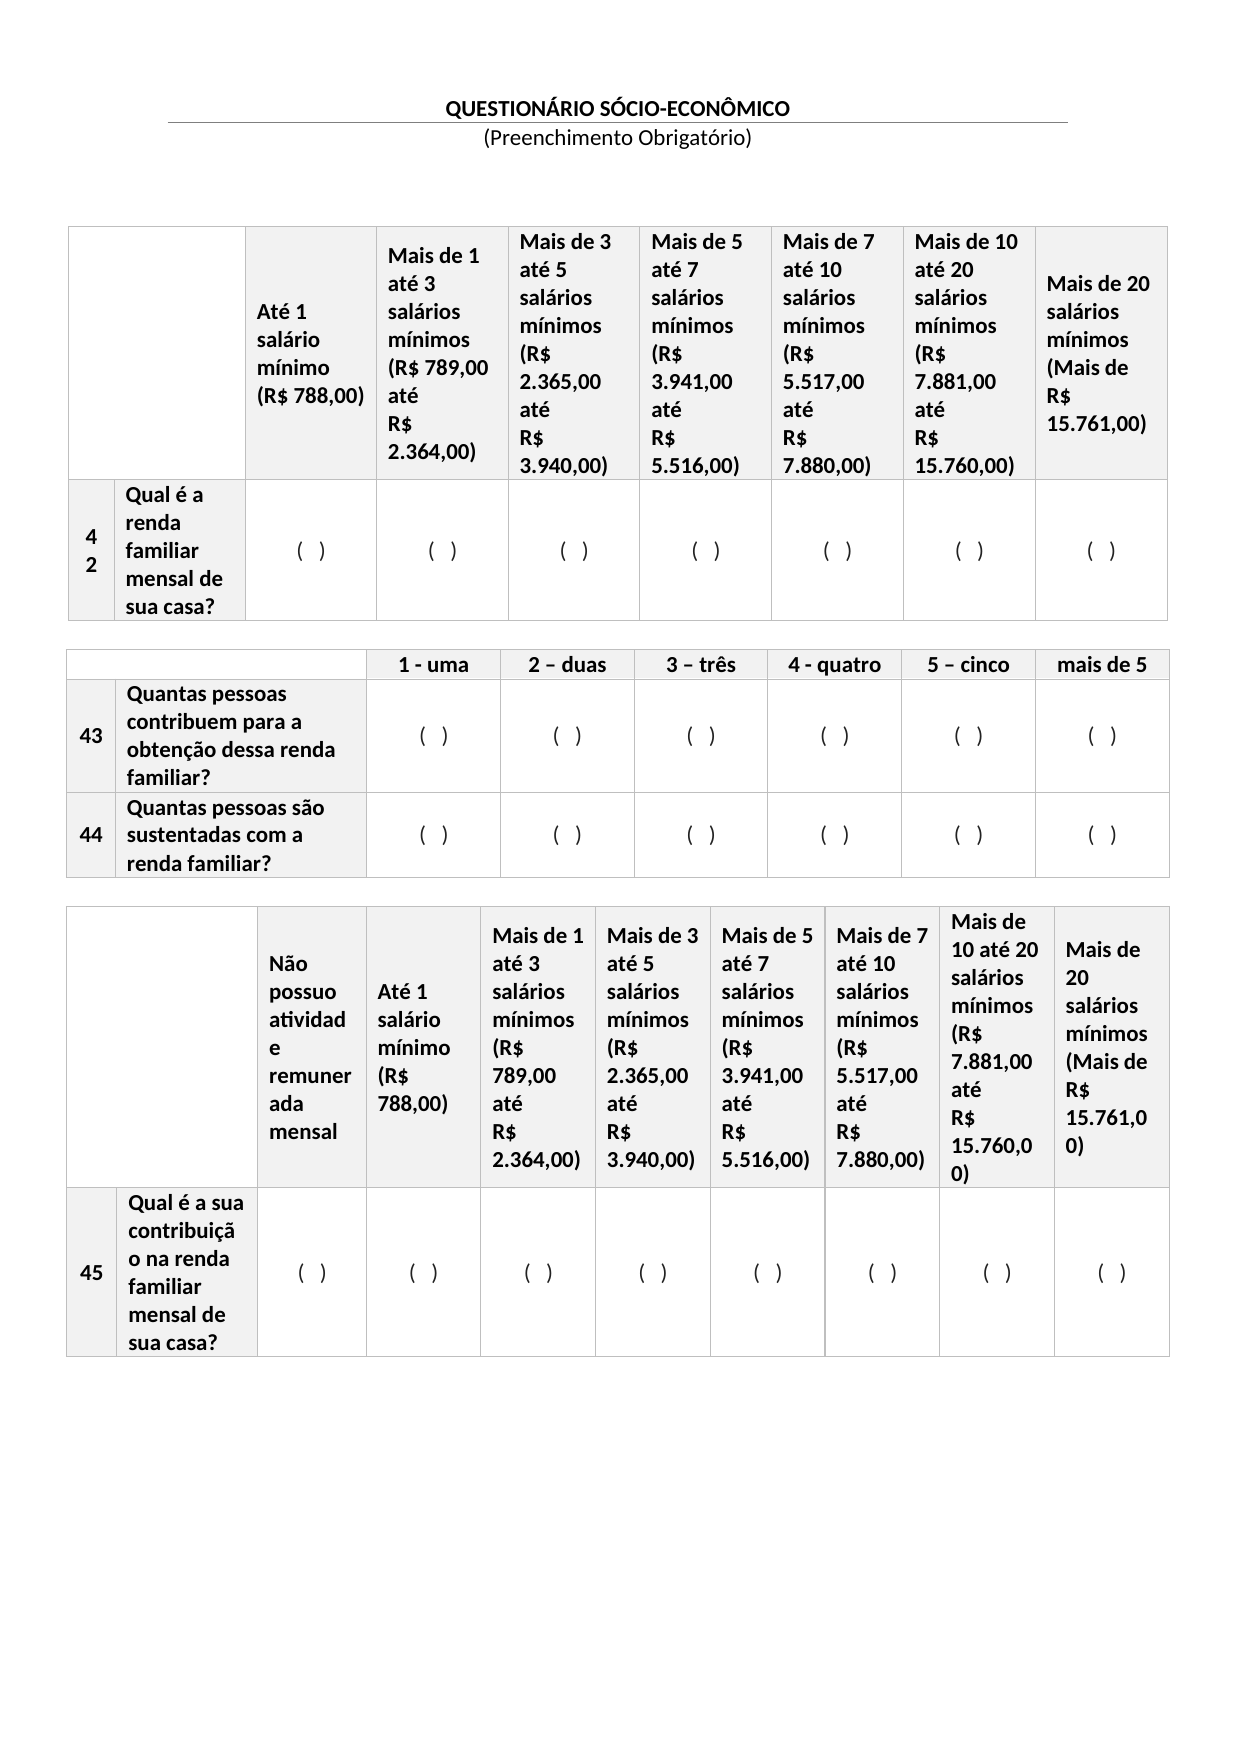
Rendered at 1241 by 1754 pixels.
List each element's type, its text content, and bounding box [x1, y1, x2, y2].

table_cell ( ) [904, 480, 1035, 620]
table_header Questionário Sócio-econômico [168, 94, 1068, 122]
table_header Mais de 3 até 5 salários mínimos (R$ 2.365,00 até R$ 3.940,00) [596, 907, 710, 1187]
table_header Mais de 10 até 20 salários mínimos (R$ 7.881,00 até R$ 15.760,00) [940, 907, 1054, 1187]
table_header Mais de 5 até 7 salários mínimos (R$ 3.941,00 até R$ 5.516,00) [640, 227, 771, 479]
table_header Mais de 1 até 3 salários mínimos (R$ 789,00 até R$ 2.364,00) [481, 907, 595, 1187]
table_cell ( ) [377, 480, 508, 620]
table_header [67, 907, 257, 1187]
table_header Mais de 7 até 10 salários mínimos (R$ 5.517,00 até R$ 7.880,00) [826, 907, 939, 1187]
table_cell ( ) [367, 680, 500, 792]
table_header Até 1 salário mínimo (R$ 788,00) [246, 227, 376, 479]
table_cell 44 [67, 793, 115, 877]
table_header Não possuo atividade remunerada mensal [258, 907, 366, 1187]
table_cell ( ) [772, 480, 903, 620]
table_cell Quantas pessoas contribuem para a obtenção dessa renda familiar? [116, 680, 366, 792]
table_cell Qual é a renda familiar mensal de sua casa? [115, 480, 245, 620]
table_header Até 1 salário mínimo (R$ 788,00) [367, 907, 480, 1187]
table_header 5 – cinco [902, 650, 1035, 678]
table_cell ( ) [1036, 793, 1169, 877]
table_cell ( ) [940, 1188, 1054, 1356]
table_header Mais de 5 até 7 salários mínimos (R$ 3.941,00 até R$ 5.516,00) [711, 907, 824, 1187]
table_cell 45 [67, 1188, 116, 1356]
table_cell ( ) [902, 680, 1035, 792]
table_cell ( ) [258, 1188, 366, 1356]
table_header Mais de 7 até 10 salários mínimos (R$ 5.517,00 até R$ 7.880,00) [772, 227, 903, 479]
table_cell ( ) [768, 680, 901, 792]
table_header Mais de 3 até 5 salários mínimos (R$ 2.365,00 até R$ 3.940,00) [509, 227, 639, 479]
table_cell Qual é a sua contribuição na renda familiar mensal de sua casa? [117, 1188, 257, 1356]
table_cell ( ) [367, 793, 500, 877]
table_header Mais de 20 salários mínimos (Mais de R$ 15.761,00) [1036, 227, 1167, 479]
table_cell 43 [67, 680, 115, 792]
table_header [69, 227, 245, 479]
table_header Mais de 10 até 20 salários mínimos (R$ 7.881,00 até R$ 15.760,00) [904, 227, 1035, 479]
table_header [67, 650, 366, 678]
table_cell ( ) [501, 793, 634, 877]
table_header 4 - quatro [768, 650, 901, 678]
table_cell ( ) [367, 1188, 480, 1356]
table_cell 42 [69, 480, 114, 620]
table_cell ( ) [768, 793, 901, 877]
table_cell ( ) [501, 680, 634, 792]
table_header Mais de 20 salários mínimos (Mais de R$ 15.761,00) [1055, 907, 1169, 1187]
table_header 1 - uma [367, 650, 500, 678]
table_header 3 – três [635, 650, 767, 678]
table_cell ( ) [640, 480, 771, 620]
table_cell ( ) [711, 1188, 824, 1356]
table_header Mais de 1 até 3 salários mínimos (R$ 789,00 até R$ 2.364,00) [377, 227, 508, 479]
table_cell ( ) [596, 1188, 710, 1356]
table_header mais de 5 [1036, 650, 1169, 678]
table_cell ( ) [826, 1188, 939, 1356]
table_cell ( ) [635, 680, 767, 792]
table_cell ( ) [509, 480, 639, 620]
text (Preenchimento Obrigatório) [70, 123, 1165, 151]
table_cell ( ) [635, 793, 767, 877]
table_cell ( ) [902, 793, 1035, 877]
table_header 2 – duas [501, 650, 634, 678]
table_cell ( ) [1055, 1188, 1169, 1356]
table_cell ( ) [481, 1188, 595, 1356]
table_cell Quantas pessoas são sustentadas com a renda familiar? [116, 793, 366, 877]
table_cell ( ) [1036, 480, 1167, 620]
table_cell ( ) [246, 480, 376, 620]
table_cell ( ) [1036, 680, 1169, 792]
